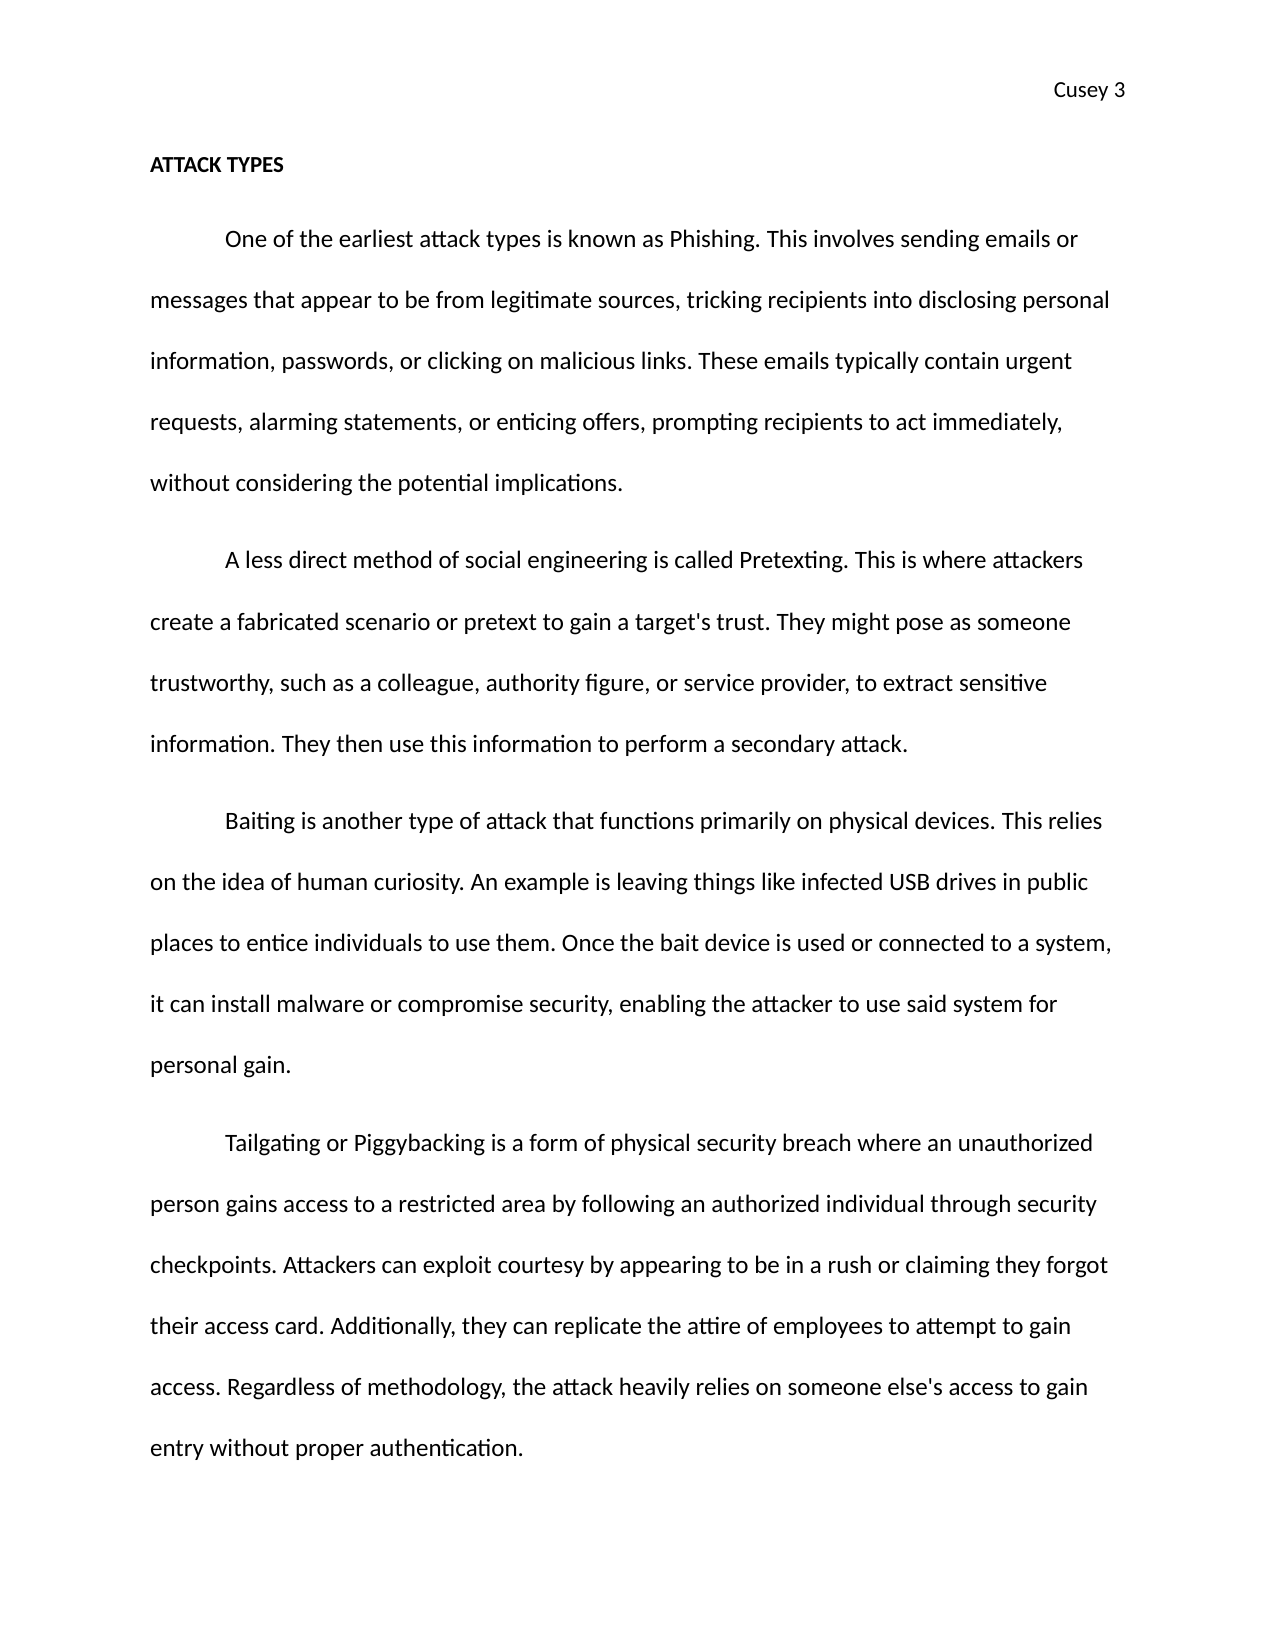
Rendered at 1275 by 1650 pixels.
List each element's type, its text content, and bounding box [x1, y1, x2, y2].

text ATTACK TYPES [150, 150, 1125, 178]
text One of the earliest attack types is known as Phishing. This involves sending emails or messages that appear to be from legitimate sources, tricking recipients into disclosing personal information, passwords, or clicking on malicious links. These emails typically contain urgent requests, alarming statements, or enticing offers, prompting recipients to act immediately, without considering the potential implications. [150, 223, 1125, 497]
text Tailgating or Piggybacking is a form of physical security breach where an unauthorized person gains access to a restricted area by following an authorized individual through security checkpoints. Attackers can exploit courtesy by appearing to be in a rush or claiming they forgot their access card. Additionally, they can replicate the attire of employees to attempt to gain access. Regardless of methodology, the attack heavily relies on someone else's access to gain entry without proper authentication. [150, 1127, 1125, 1463]
text Baiting is another type of attack that functions primarily on physical devices. This relies on the idea of human curiosity. An example is leaving things like infected USB drives in public places to entice individuals to use them. Once the bait device is used or connected to a system, it can install malware or compromise security, enabling the attacker to use said system for personal gain. [150, 805, 1125, 1080]
text A less direct method of social engineering is called Pretexting. This is where attackers create a fabricated scenario or pretext to gain a target's trust. They might pose as someone trustworthy, such as a colleague, authority figure, or service provider, to extract sensitive information. They then use this information to perform a secondary attack. [150, 544, 1125, 758]
